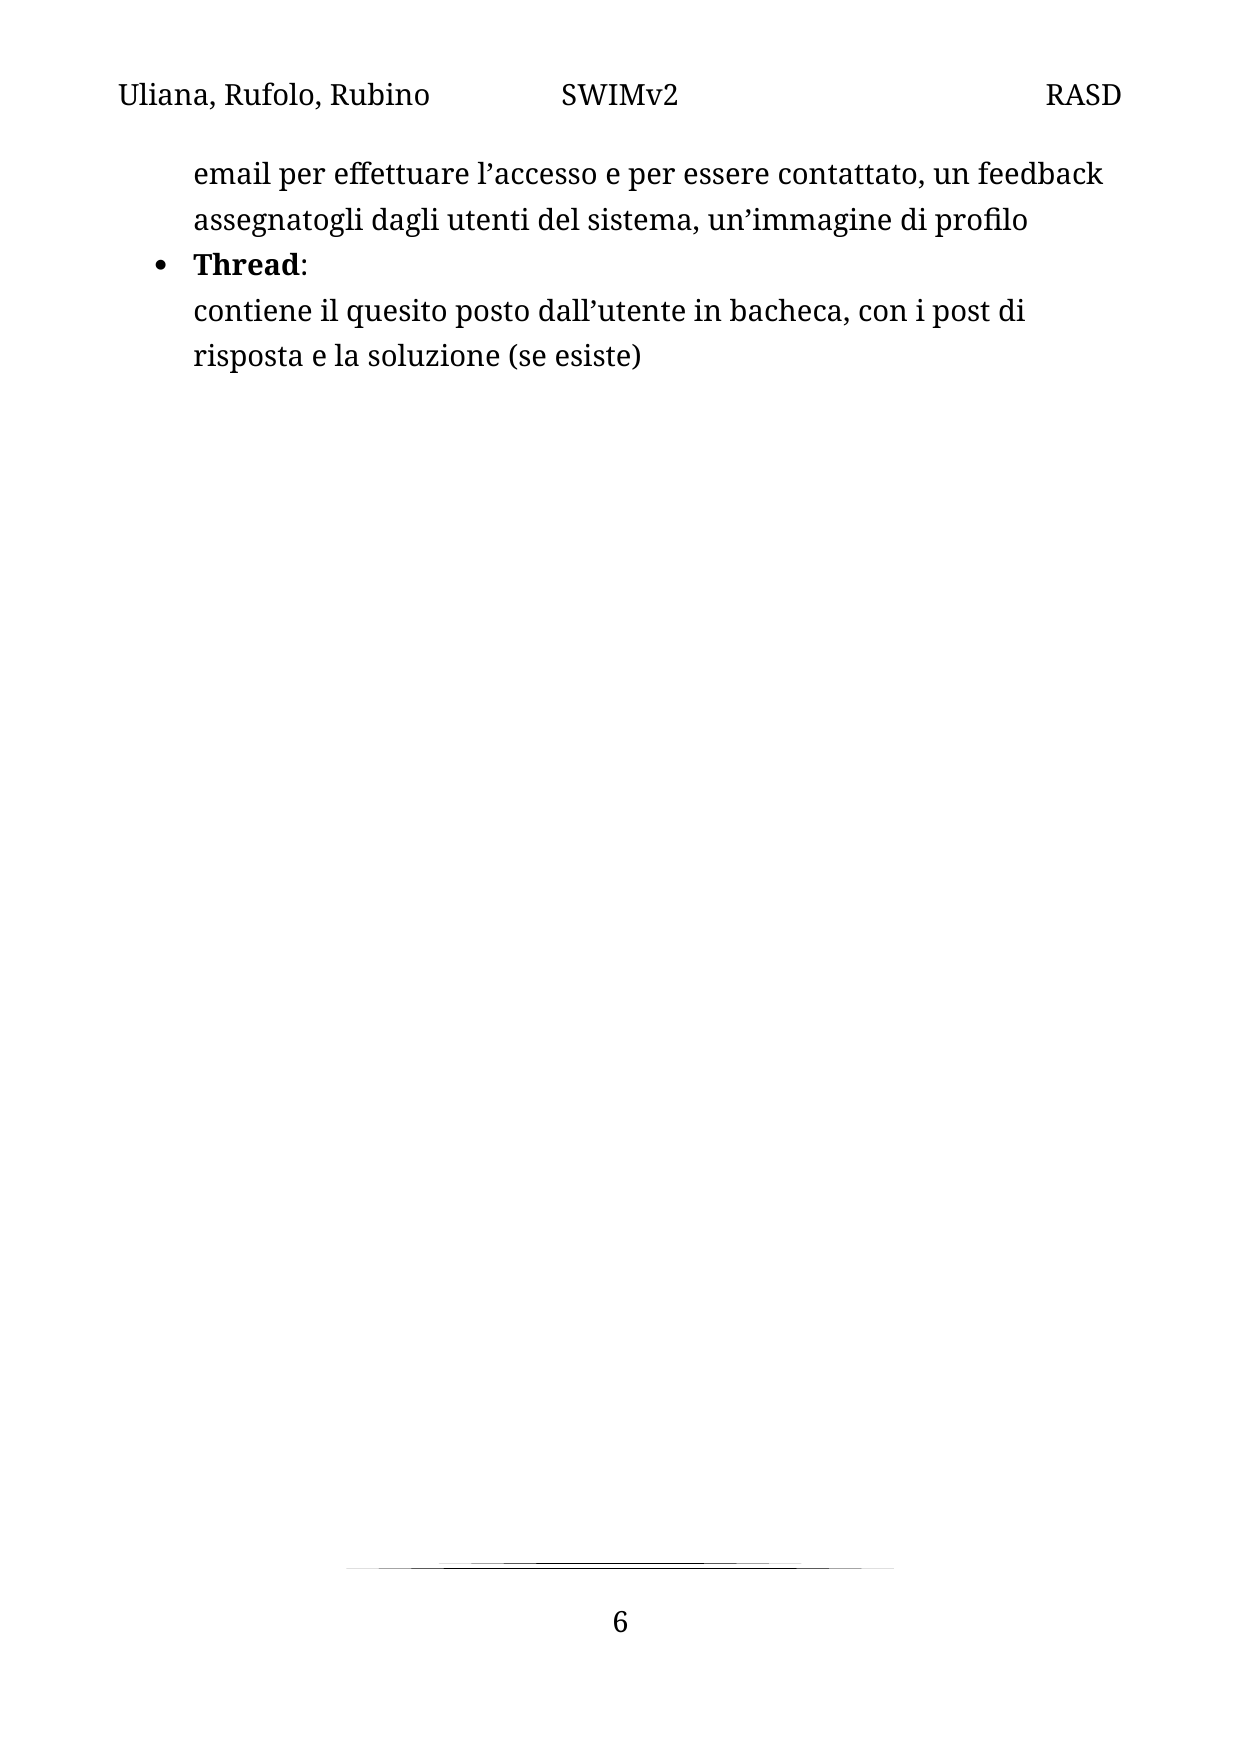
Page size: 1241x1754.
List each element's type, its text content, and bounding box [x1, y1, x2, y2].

list Thread: contiene il quesito posto dall’utente in bacheca, con i post di risposta e la soluzione (se esiste) [156, 244, 1122, 375]
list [156, 153, 1122, 238]
